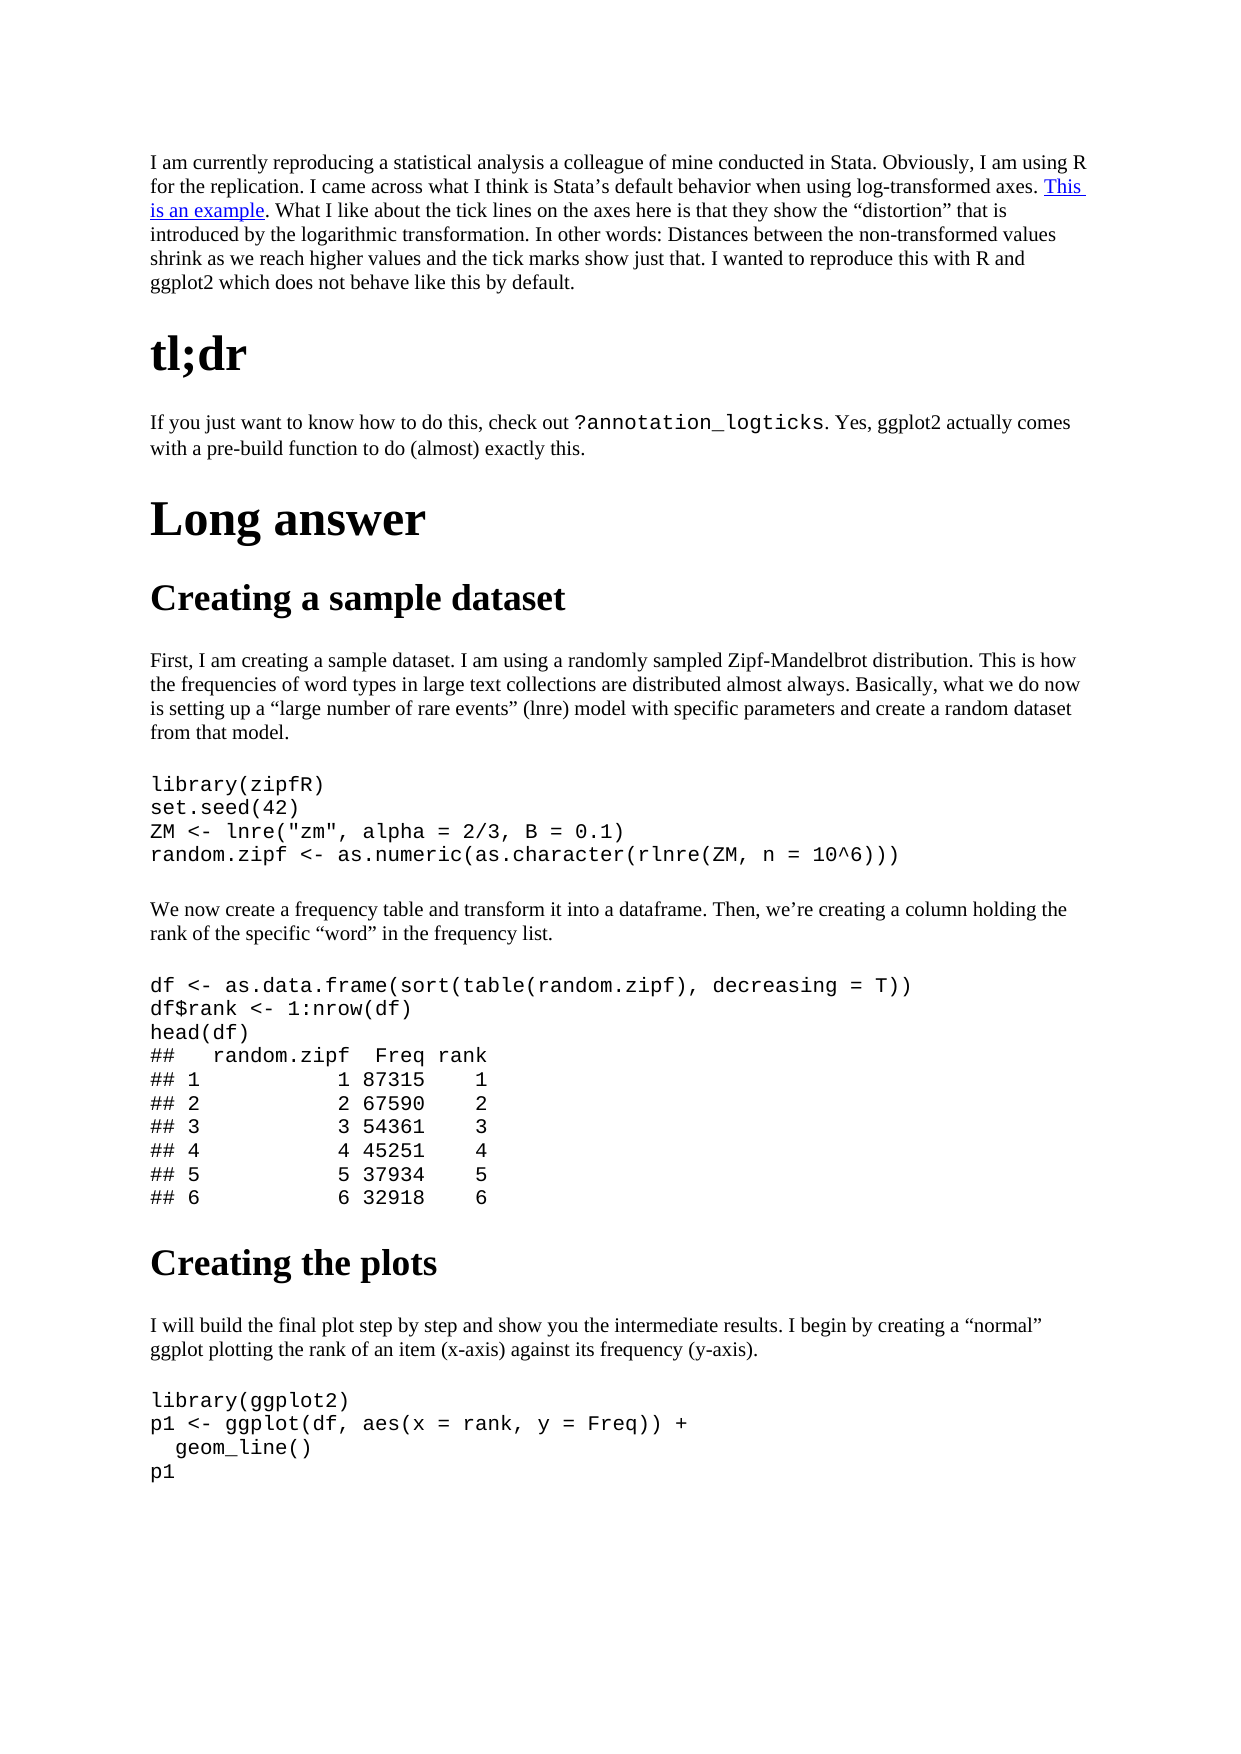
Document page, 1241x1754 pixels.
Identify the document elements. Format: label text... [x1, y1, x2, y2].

text ZM <- lnre("zm", alpha = 2/3, B = 0.1) [150, 821, 1090, 844]
text head(df) [150, 1022, 1090, 1046]
text df <- as.data.frame(sort(table(random.zipf), decreasing = T)) [150, 974, 1090, 998]
text random.zipf <- as.numeric(as.character(rlnre(ZM, n = 10^6))) [150, 844, 1090, 868]
text Long answer [150, 489, 1090, 547]
text p1 <- ggplot(df, aes(x = rank, y = Freq)) + [150, 1413, 1090, 1437]
text geom_line() [150, 1437, 1090, 1461]
text library(ggplot2) [150, 1390, 1090, 1413]
text library(zipfR) [150, 773, 1090, 797]
text ## 5 5 37934 5 [150, 1164, 1090, 1187]
text ## 1 1 87315 1 [150, 1069, 1090, 1093]
text First, I am creating a sample dataset. I am using a randomly sampled Zipf-Mandelbrot distribution. This is how the frequencies of word types in large text collections are distributed almost always. Basically, what we do now is setting up a “large number of rare events” (lnre) model with specific parameters and create a random dataset from that model. [150, 648, 1090, 744]
text I will build the final plot step by step and show you the intermediate results. I begin by creating a “normal” ggplot plotting the rank of an item (x-axis) against its frequency (y-axis). [150, 1312, 1090, 1361]
text ## 3 3 54361 3 [150, 1116, 1090, 1140]
text I am currently reproducing a statistical analysis a colleague of mine conducted in Stata. Obviously, I am using R for the replication. I came across what I think is Stata’s default behavior when using log-transformed axes. This is an example. What I like about the tick lines on the axes here is that they show the “distortion” that is introduced by the logarithmic transformation. In other words: Distances between the non-transformed values shrink as we reach higher values and the tick marks show just that. I wanted to reproduce this with R and ggplot2 which does not behave like this by default. [150, 150, 1090, 294]
text If you just want to know how to do this, check out ?annotation_logticks. Yes, ggplot2 actually comes with a pre-build function to do (almost) exactly this. [150, 410, 1090, 460]
text ## 2 2 67590 2 [150, 1093, 1090, 1116]
text p1 [150, 1461, 1090, 1484]
text ## 4 4 45251 4 [150, 1140, 1090, 1164]
text tl;dr [150, 323, 1090, 381]
text Creating the plots [150, 1240, 1090, 1283]
text ## 6 6 32918 6 [150, 1187, 1090, 1211]
text Creating a sample dataset [150, 576, 1090, 619]
text set.seed(42) [150, 797, 1090, 821]
text df$rank <- 1:nrow(df) [150, 998, 1090, 1022]
text We now create a frequency table and transform it into a dataframe. Then, we’re creating a column holding the rank of the specific “word” in the frequency list. [150, 897, 1090, 945]
text ## random.zipf Freq rank [150, 1046, 1090, 1069]
